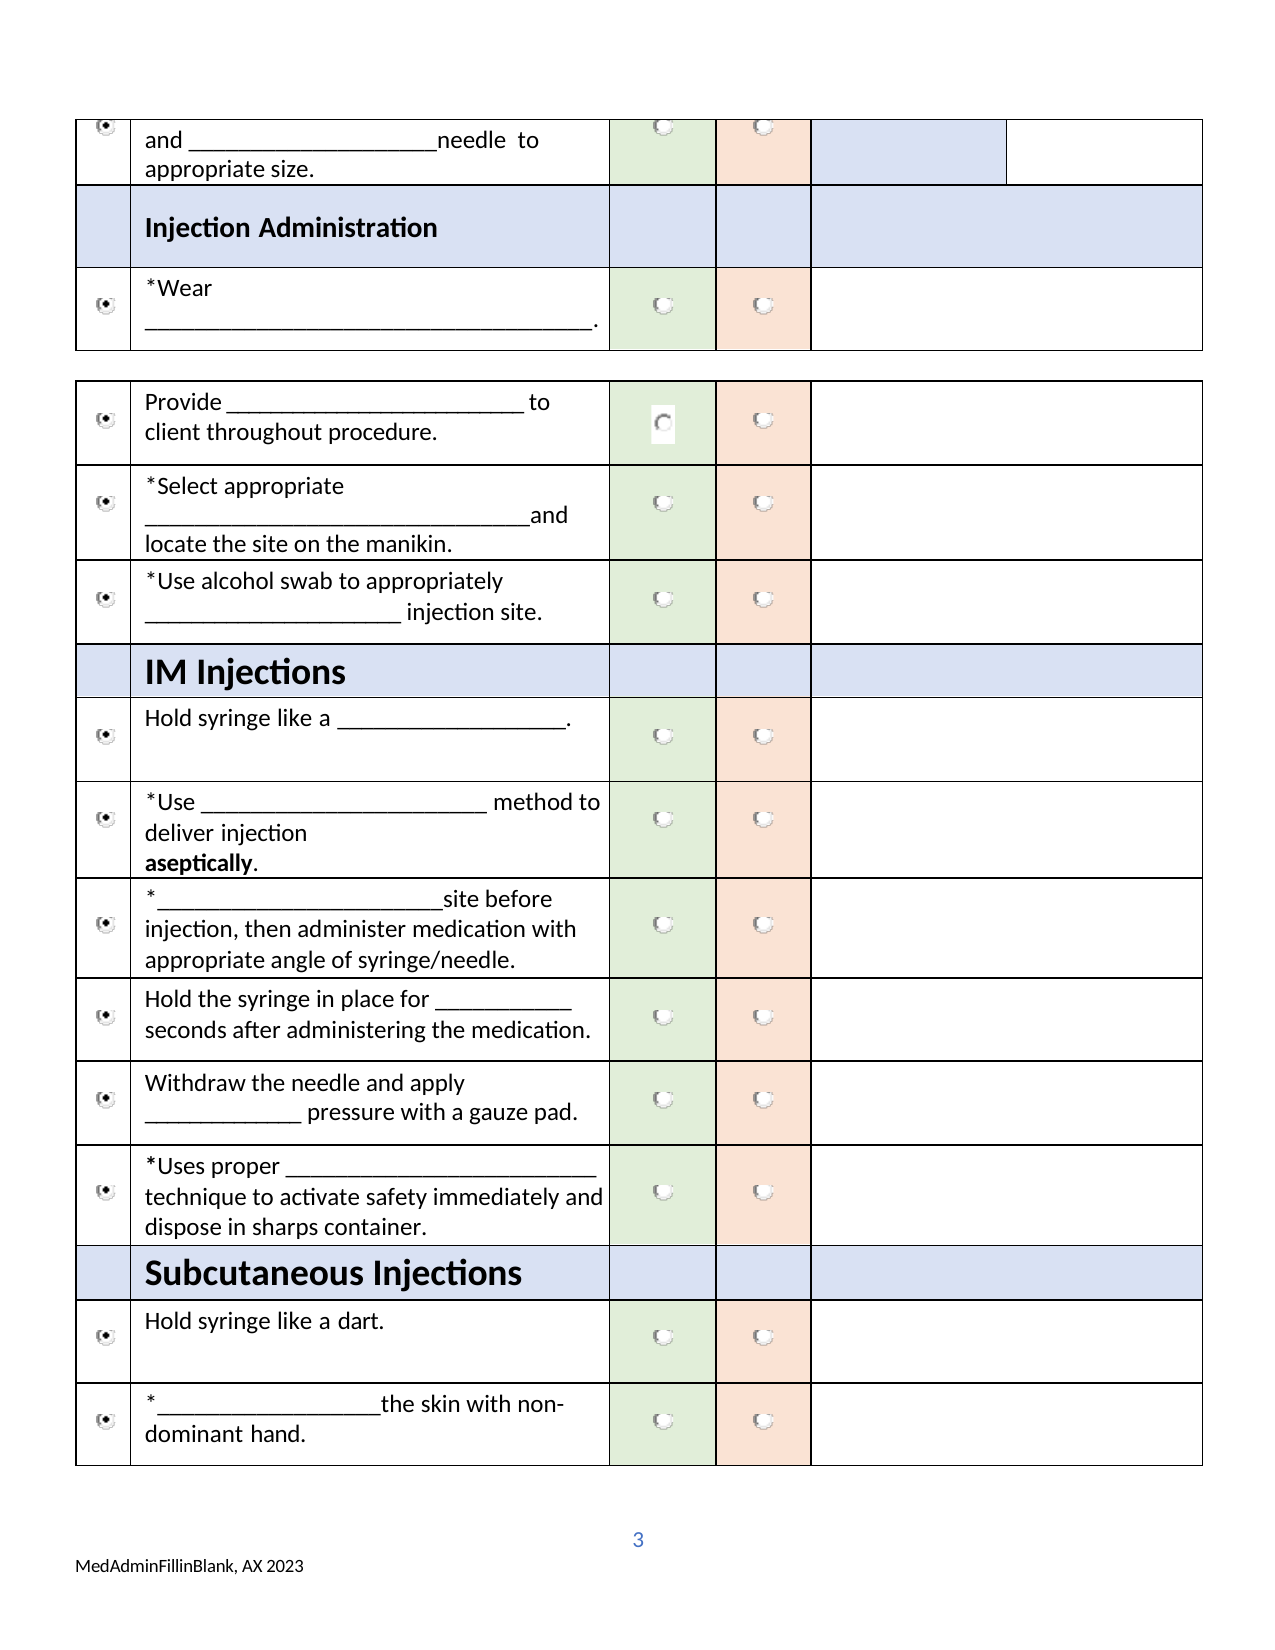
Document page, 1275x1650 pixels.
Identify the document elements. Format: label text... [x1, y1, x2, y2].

picture [95, 1414, 116, 1431]
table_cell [131, 120, 609, 184]
picture [752, 1092, 774, 1110]
table_cell [77, 879, 130, 977]
picture [652, 812, 674, 829]
table_cell [717, 1246, 810, 1299]
table_cell [717, 466, 810, 559]
table_cell [812, 879, 1202, 977]
table_cell [610, 186, 715, 267]
picture [652, 496, 674, 513]
picture [752, 1185, 774, 1202]
table_header [812, 382, 1202, 464]
table_cell [717, 561, 810, 643]
picture [652, 298, 674, 316]
table_cell [77, 1146, 130, 1244]
table_cell [812, 645, 1202, 696]
table_cell [812, 1301, 1202, 1382]
picture [95, 298, 116, 316]
table_cell [717, 645, 810, 696]
table_cell [717, 1062, 810, 1144]
table_cell [812, 1062, 1202, 1144]
table_cell [717, 698, 810, 781]
table_cell [610, 1301, 715, 1382]
picture [95, 1330, 116, 1347]
table_cell [717, 268, 810, 349]
table_cell [812, 1146, 1202, 1244]
table_cell [812, 561, 1202, 643]
picture [95, 1010, 116, 1027]
picture [752, 298, 774, 316]
table_cell [812, 120, 1006, 184]
table_cell [610, 1146, 715, 1244]
picture [652, 729, 674, 746]
picture [95, 592, 116, 609]
table_header [717, 382, 810, 464]
table_cell Withdraw the needle and apply ______________ pressure with a gauze pad. [131, 1062, 609, 1144]
table_cell [812, 466, 1202, 559]
table_cell Injection Administration [131, 186, 609, 267]
picture [752, 729, 774, 746]
table_cell [77, 268, 130, 349]
table_cell [717, 1146, 810, 1244]
table_cell [610, 879, 715, 977]
table_cell [610, 120, 715, 184]
table_cell Hold the syringe in place for ___________ seconds after administering the medication. [131, 979, 609, 1060]
table_cell [610, 698, 715, 781]
picture [752, 1010, 774, 1027]
table_cell *Use _______________________ method to deliver injection aseptically. [131, 782, 609, 877]
picture [752, 496, 774, 513]
picture [95, 1092, 116, 1110]
table_header Provide ___________________________ to client throughout procedure. [131, 382, 609, 464]
picture [652, 1185, 674, 1202]
picture [652, 592, 674, 609]
table_cell *Wear ____________________________________. [131, 268, 609, 349]
table_cell [610, 782, 715, 877]
picture [95, 496, 116, 513]
table_cell *Uses proper _________________________ technique to activate safety immediately and dispose in sharps container. [131, 1146, 609, 1244]
table_cell [717, 1384, 810, 1465]
picture [652, 1010, 674, 1027]
picture [95, 729, 116, 746]
table_cell [77, 1246, 130, 1299]
table_cell *__________________the skin with non-dominant hand. [131, 1384, 609, 1465]
picture [752, 413, 774, 430]
picture [752, 592, 774, 609]
table_cell [77, 1062, 130, 1144]
table_cell [610, 466, 715, 559]
table_cell [717, 879, 810, 977]
table_header [610, 382, 715, 464]
picture [95, 120, 116, 137]
picture [752, 120, 774, 137]
table_cell [717, 979, 810, 1060]
picture [651, 405, 675, 444]
table_cell [717, 186, 810, 267]
picture [652, 1414, 674, 1431]
table_cell [812, 268, 1202, 349]
table_cell IM Injections [131, 645, 609, 696]
picture [752, 1330, 774, 1347]
table_cell [610, 1246, 715, 1299]
table_cell [812, 186, 1202, 267]
table_cell [77, 120, 130, 184]
table_cell Subcutaneous Injections [131, 1246, 609, 1299]
table_cell [77, 186, 130, 267]
picture [652, 1092, 674, 1110]
table_cell [610, 979, 715, 1060]
table_cell [717, 120, 810, 184]
table_cell *_______________________site before injection, then administer medication with appropriate angle of syringe/needle. [131, 879, 609, 977]
picture [752, 812, 774, 829]
table_cell *Select appropriate _______________________________and locate the site on the manikin. [131, 466, 609, 559]
table_cell [77, 1301, 130, 1382]
table_cell [717, 1301, 810, 1382]
picture [752, 1414, 774, 1431]
table_cell [610, 1062, 715, 1144]
table_cell [77, 698, 130, 781]
table_cell [812, 1246, 1202, 1299]
picture [652, 120, 674, 137]
table_cell Hold syringe like a ___________________. [131, 698, 609, 781]
picture [95, 812, 116, 829]
table_cell [1007, 120, 1202, 184]
table_cell [77, 466, 130, 559]
picture [652, 1330, 674, 1347]
table_cell [812, 698, 1202, 781]
table_cell [717, 782, 810, 877]
table_cell [77, 782, 130, 877]
picture [752, 917, 774, 935]
table_cell Hold syringe like a dart. [131, 1301, 609, 1382]
table_header [77, 382, 130, 464]
table_cell [812, 782, 1202, 877]
table_cell [77, 1384, 130, 1465]
picture [95, 917, 116, 935]
table_cell [812, 1384, 1202, 1465]
table_cell [610, 268, 715, 349]
table_cell [77, 645, 130, 696]
table_cell [610, 1384, 715, 1465]
picture [652, 917, 674, 935]
table_cell [610, 561, 715, 643]
picture [95, 413, 116, 430]
table_cell [77, 561, 130, 643]
table_cell *Use alcohol swab to appropriately ______________________ injection site. [131, 561, 609, 643]
table_cell [77, 979, 130, 1060]
table_cell [610, 645, 715, 696]
table_cell [812, 979, 1202, 1060]
picture [95, 1185, 116, 1202]
